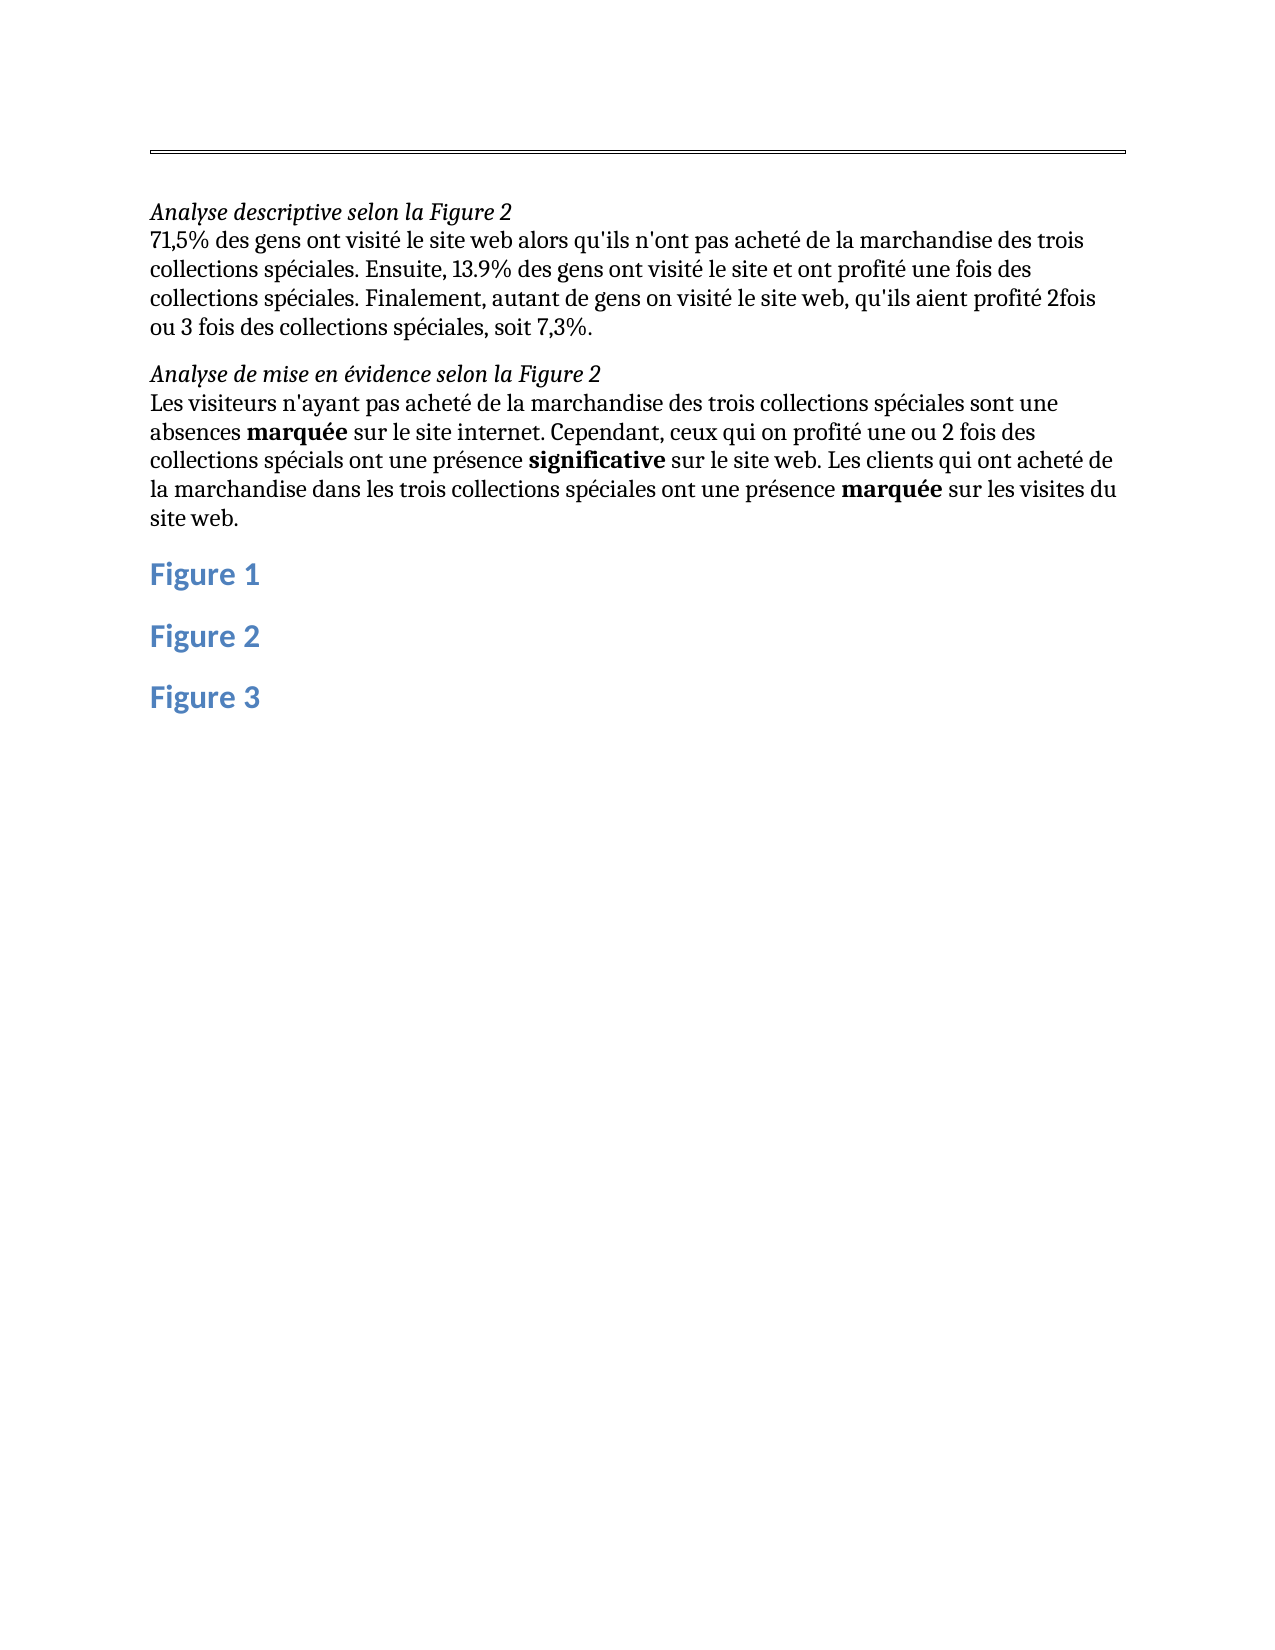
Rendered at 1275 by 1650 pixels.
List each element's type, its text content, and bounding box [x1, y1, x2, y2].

text Analyse de mise en évidence selon la Figure 2 Les visiteurs n'ayant pas acheté de la marchandise des trois collections spéciales sont une absences marquée sur le site internet. Cependant, ceux qui on profité une ou 2 fois des collections spécials ont une présence significative sur le site web. Les clients qui ont acheté de la marchandise dans les trois collections spéciales ont une présence marquée sur les visites du site web. [150, 360, 1125, 532]
text Analyse descriptive selon la Figure 2 71,5% des gens ont visité le site web alors qu'ils n'ont pas acheté de la marchandise des trois collections spéciales. Ensuite, 13.9% des gens ont visité le site et ont profité une fois des collections spéciales. Finalement, autant de gens on visité le site web, qu'ils aient profité 2fois ou 3 fois des collections spéciales, soit 7,3%. [150, 197, 1125, 341]
subtitle Figure 1 [150, 553, 1125, 594]
subtitle Figure 2 [150, 615, 1125, 656]
subtitle Figure 3 [150, 676, 1125, 717]
